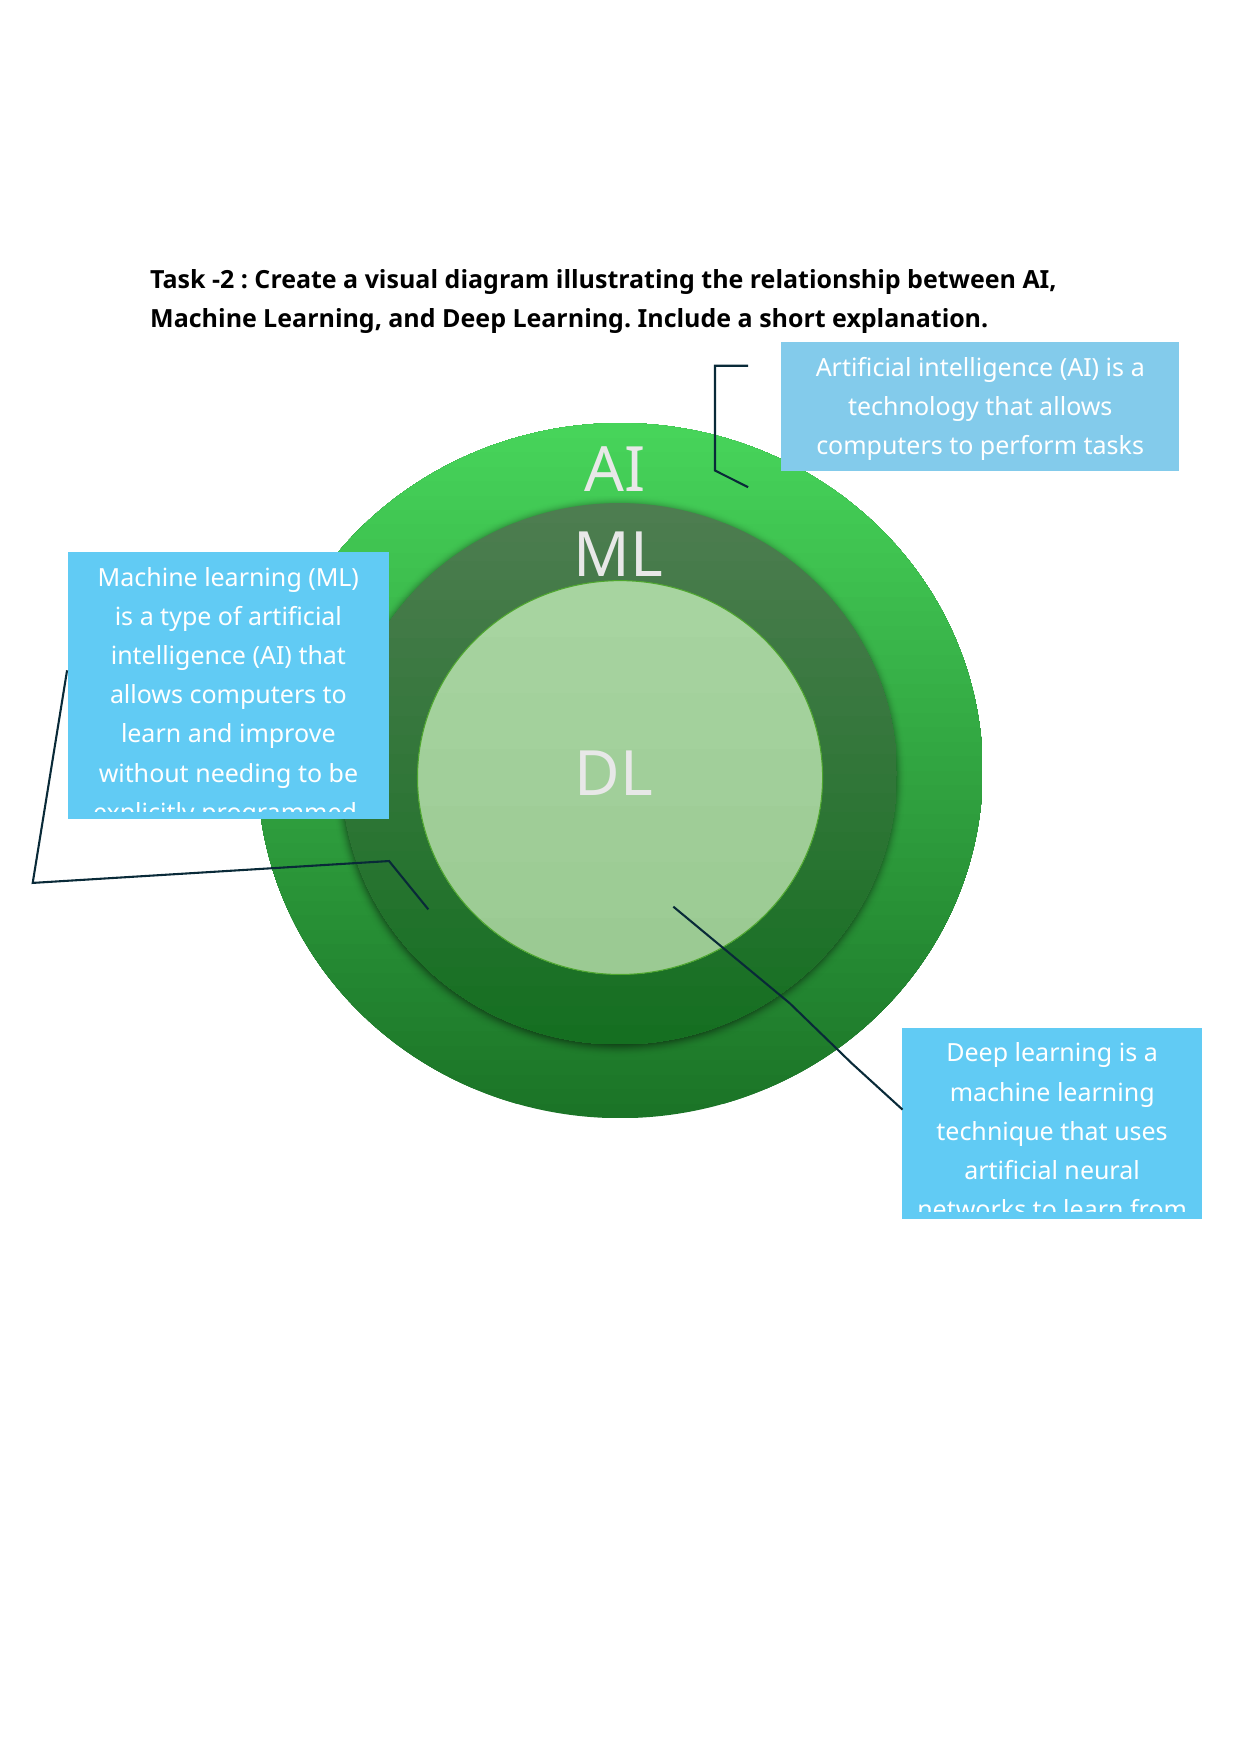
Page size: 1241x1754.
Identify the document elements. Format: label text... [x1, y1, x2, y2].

text Task -2 : Create a visual diagram illustrating the relationship between AI, Machine Learning, and Deep Learning. Include a short explanation. [150, 262, 1090, 335]
